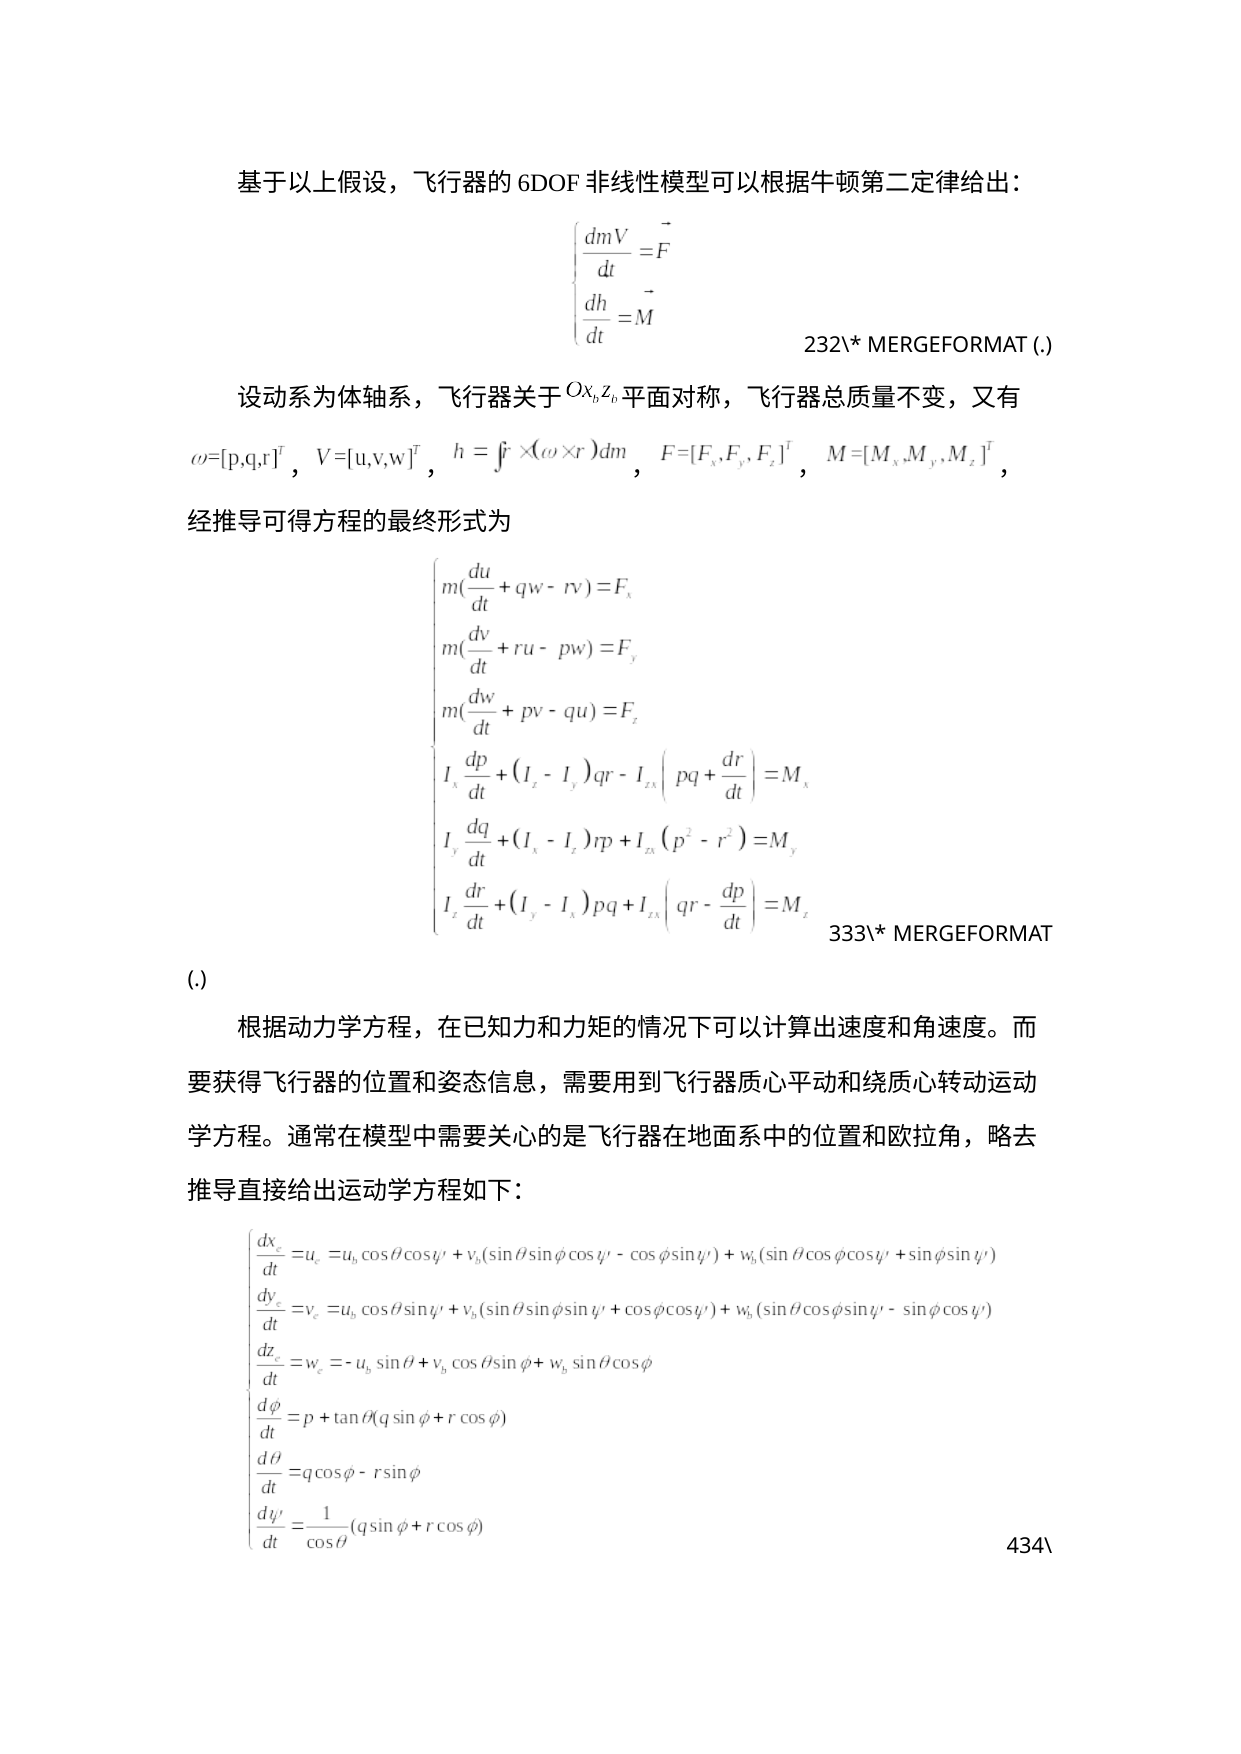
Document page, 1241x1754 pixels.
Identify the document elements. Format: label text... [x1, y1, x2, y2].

text 根据动力学方程，在已知力和力矩的情况下可以计算出速度和角速度。而要获得飞行器的位置和姿态信息，需要用到飞行器质心平动和绕质心转动运动学方程。通常在模型中需要关心的是飞行器在地面系中的位置和欧拉角，略去推导直接给出运动学方程如下： [187, 1008, 1053, 1207]
text 设动系为体轴系，飞行器关于平面对称，飞行器总质量不变，又有，，，，， 经推导可得方程的最终形式为 [187, 373, 1053, 537]
text 基于以上假设，飞行器的6DOF非线性模型可以根据牛顿第二定律给出： [187, 162, 1053, 198]
